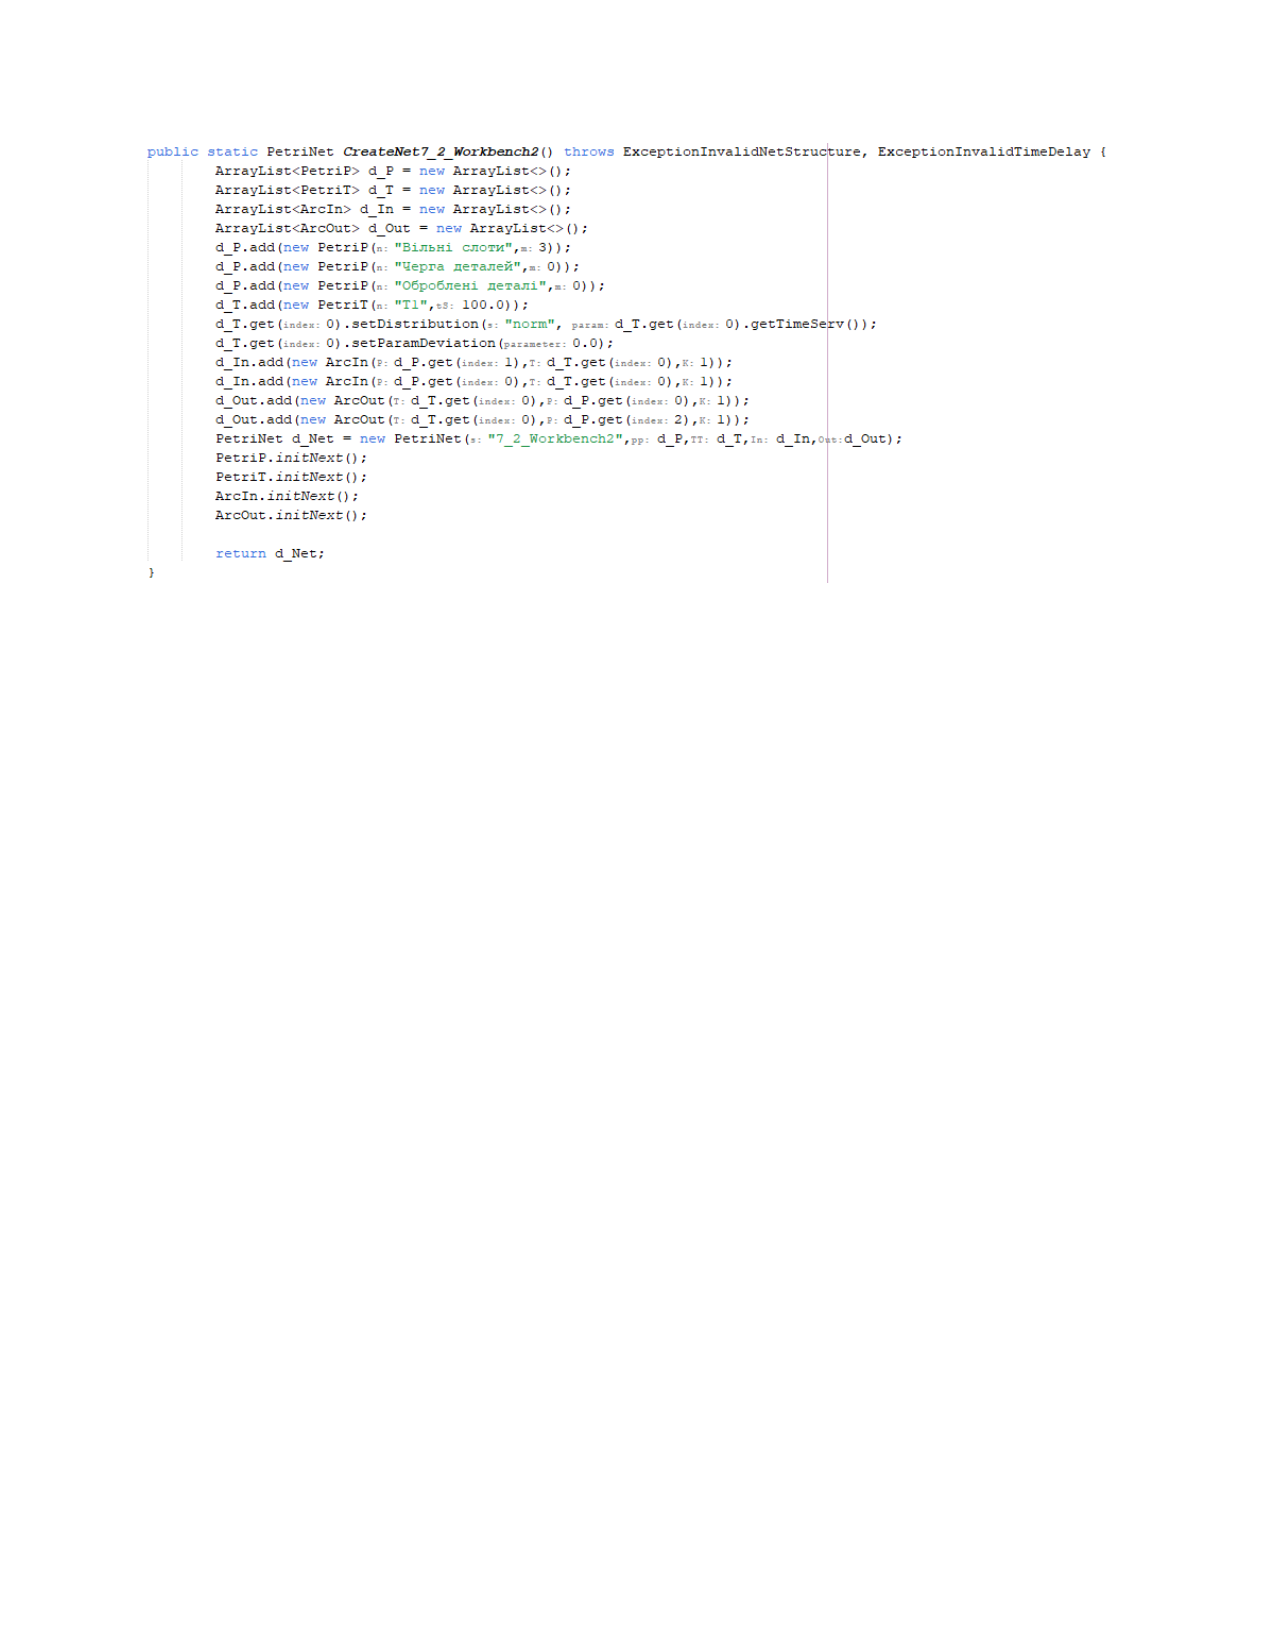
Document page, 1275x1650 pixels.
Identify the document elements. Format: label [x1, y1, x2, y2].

picture [139, 143, 1134, 583]
